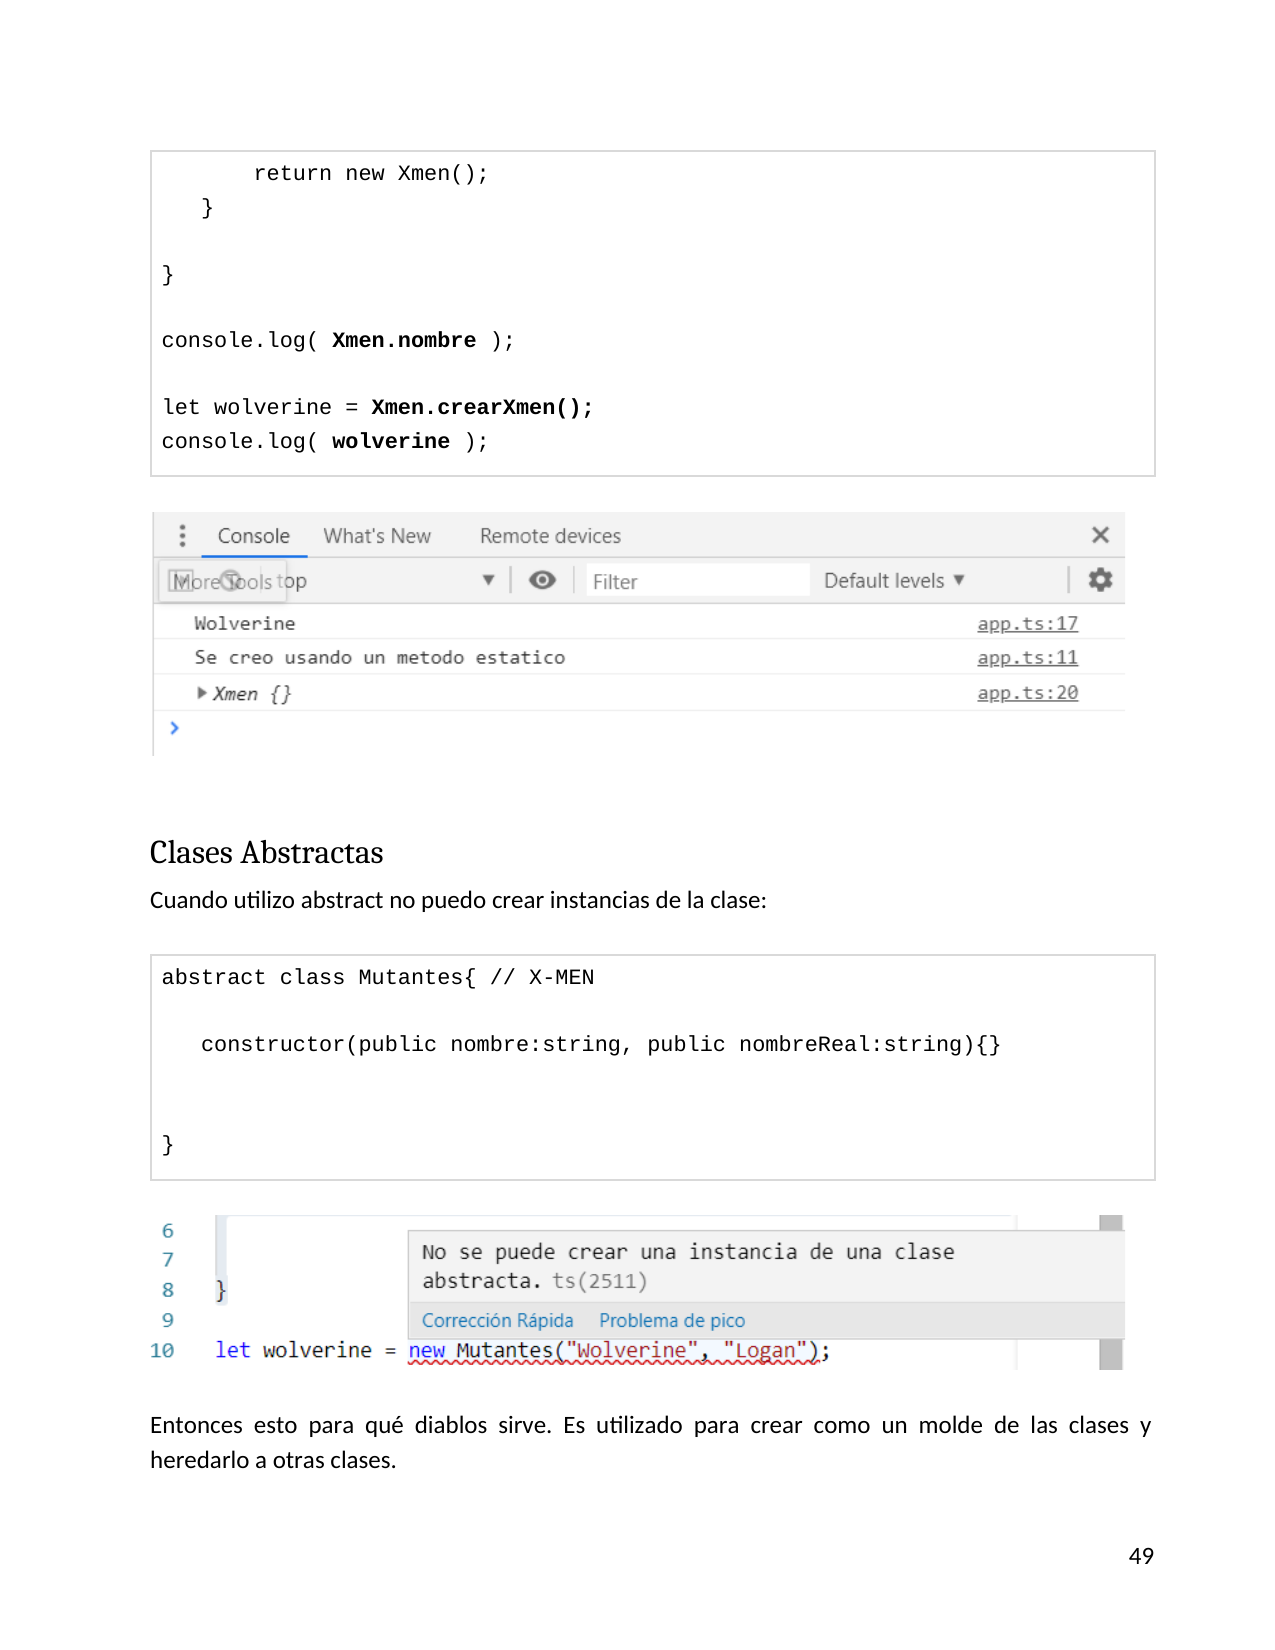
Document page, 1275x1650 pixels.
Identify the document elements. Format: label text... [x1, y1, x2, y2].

table_header abstract class Mutantes{ // X-MEN constructor(public nombre:string, public nombreReal:string){} } [152, 956, 1154, 1179]
picture [150, 1215, 1125, 1370]
text Cuando utilizo abstract no puedo crear instancias de la clase: [150, 884, 1154, 914]
subtitle Clases Abstractas [150, 833, 1154, 871]
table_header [152, 152, 1154, 475]
text Entonces esto para qué diablos sirve. Es utilizado para crear como un molde de las clases y heredarlo a otras clases. [150, 1409, 1154, 1475]
picture [150, 512, 1125, 756]
